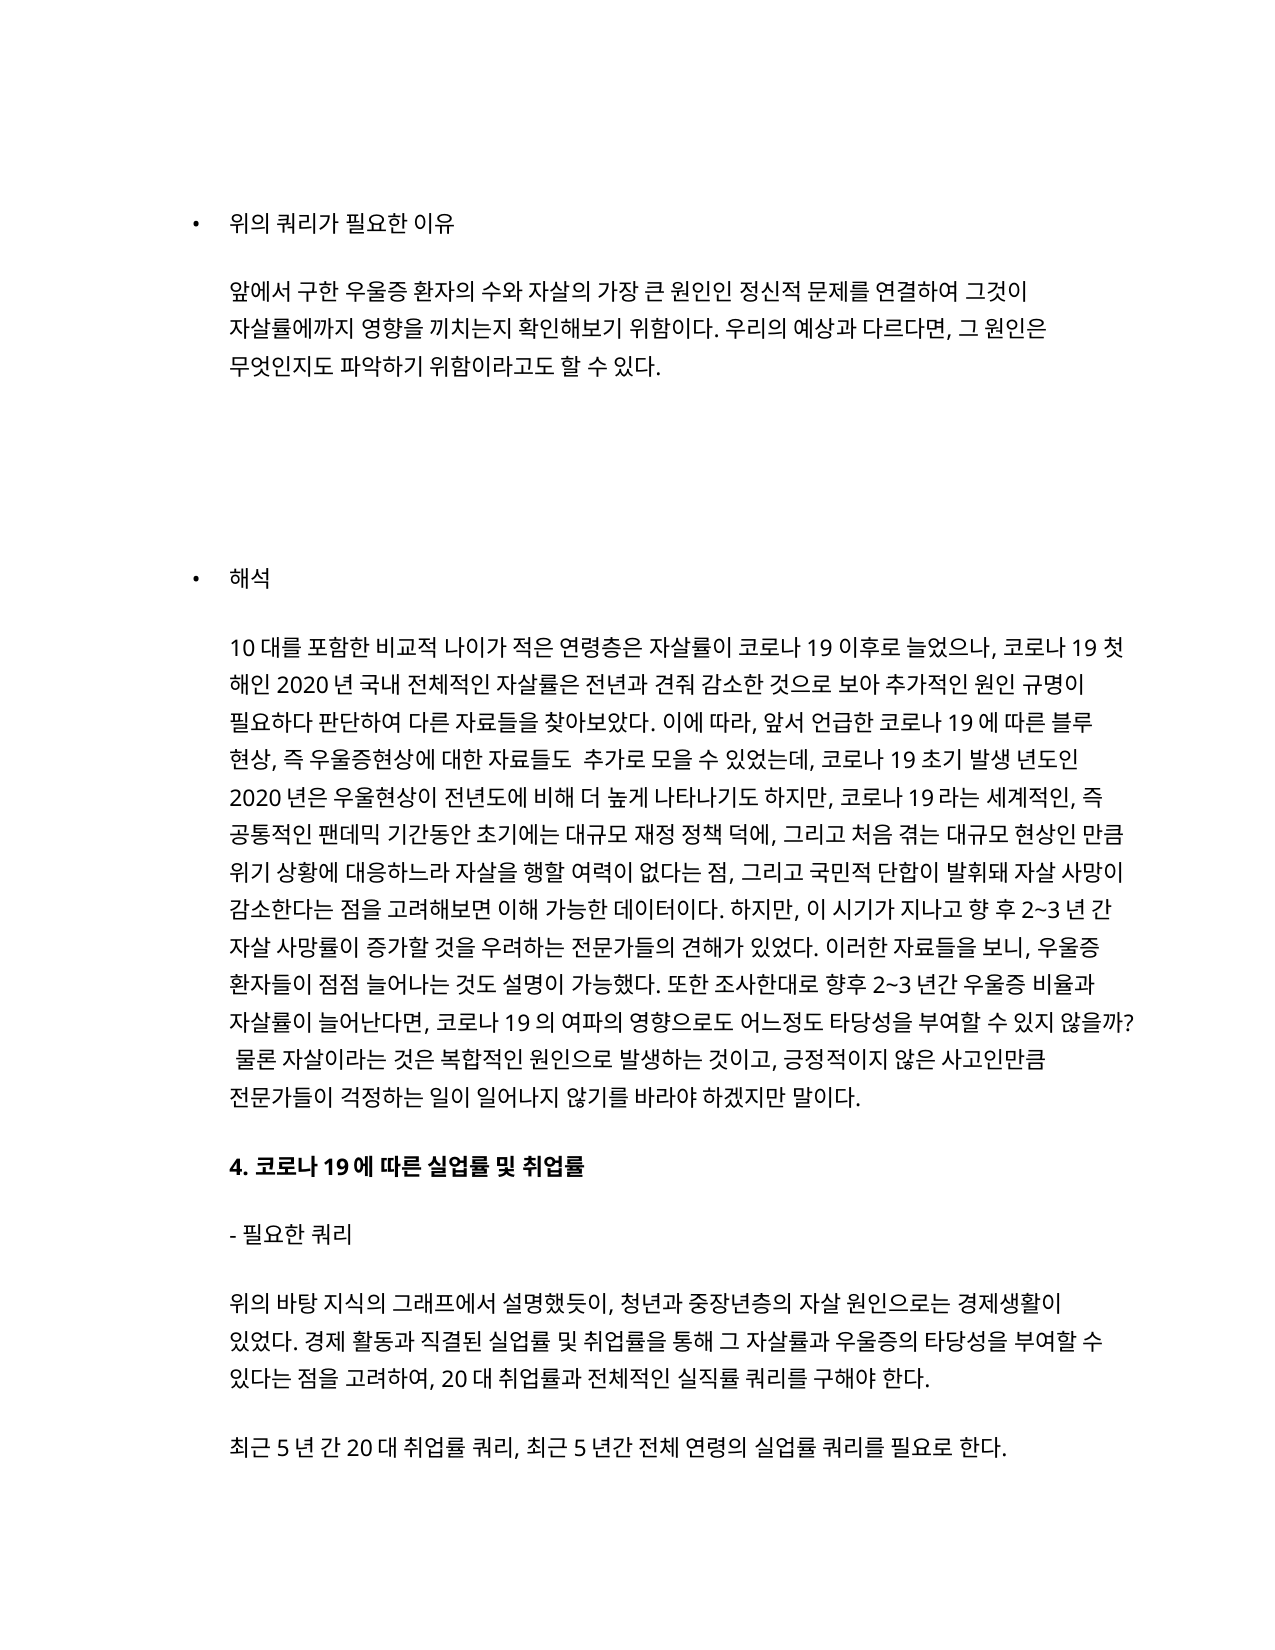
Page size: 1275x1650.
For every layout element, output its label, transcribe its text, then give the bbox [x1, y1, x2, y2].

text 10대를 포함한 비교적 나이가 적은 연령층은 자살률이 코로나19 이후로 늘었으나, 코로나19 첫 해인 2020년 국내 전체적인 자살률은 전년과 견줘 감소한 것으로 보아 추가적인 원인 규명이 필요하다 판단하여 다른 자료들을 찾아보았다. 이에 따라, 앞서 언급한 코로나19에 따른 블루 현상, 즉 우울증현상에 대한 자료들도 추가로 모을 수 있었는데, 코로나 19 초기 발생 년도인 2020년은 우울현상이 전년도에 비해 더 높게 나타나기도 하지만, 코로나19라는 세계적인, 즉 공통적인 팬데믹 기간동안 초기에는 대규모 재정 정책 덕에, 그리고 처음 겪는 대규모 현상인 만큼 위기 상황에 대응하느라 자살을 행할 여력이 없다는 점, 그리고 국민적 단합이 발휘돼 자살 사망이 감소한다는 점을 고려해보면 이해 가능한 데이터이다. 하지만, 이 시기가 지나고 향 후 2~3년 간 자살 사망률이 증가할 것을 우려하는 전문가들의 견해가 있었다. 이러한 자료들을 보니, 우울증 환자들이 점점 늘어나는 것도 설명이 가능했다. 또한 조사한대로 향후 2~3년간 우울증 비율과 자살률이 늘어난다면, 코로나19의 여파의 영향으로도 어느정도 타당성을 부여할 수 있지 않을까? 물론 자살이라는 것은 복합적인 원인으로 발생하는 것이고, 긍정적이지 않은 사고인만큼 전문가들이 걱정하는 일이 일어나지 않기를 바라야 하겠지만 말이다. [229, 626, 1125, 1114]
text 위의 바탕 지식의 그래프에서 설명했듯이, 청년과 중장년층의 자살 원인으로는 경제생활이 있었다. 경제 활동과 직결된 실업률 및 취업률을 통해 그 자살률과 우울증의 타당성을 부여할 수 있다는 점을 고려하여, 20대 취업률과 전체적인 실직률 쿼리를 구해야 한다. [229, 1282, 1125, 1395]
text - 필요한 쿼리 [229, 1214, 1125, 1251]
text 최근 5년 간 20대 취업률 쿼리, 최근 5년간 전체 연령의 실업률 쿼리를 필요로 한다. [229, 1426, 1125, 1464]
list 해석 [192, 557, 1125, 595]
list 위의 쿼리가 필요한 이유 [192, 210, 1125, 239]
text 4. 코로나19에 따른 실업률 및 취업률 [229, 1145, 1125, 1182]
text 앞에서 구한 우울증 환자의 수와 자살의 가장 큰 원인인 정신적 문제를 연결하여 그것이 자살률에까지 영향을 끼치는지 확인해보기 위함이다. 우리의 예상과 다르다면, 그 원인은 무엇인지도 파악하기 위함이라고도 할 수 있다. [229, 270, 1125, 382]
